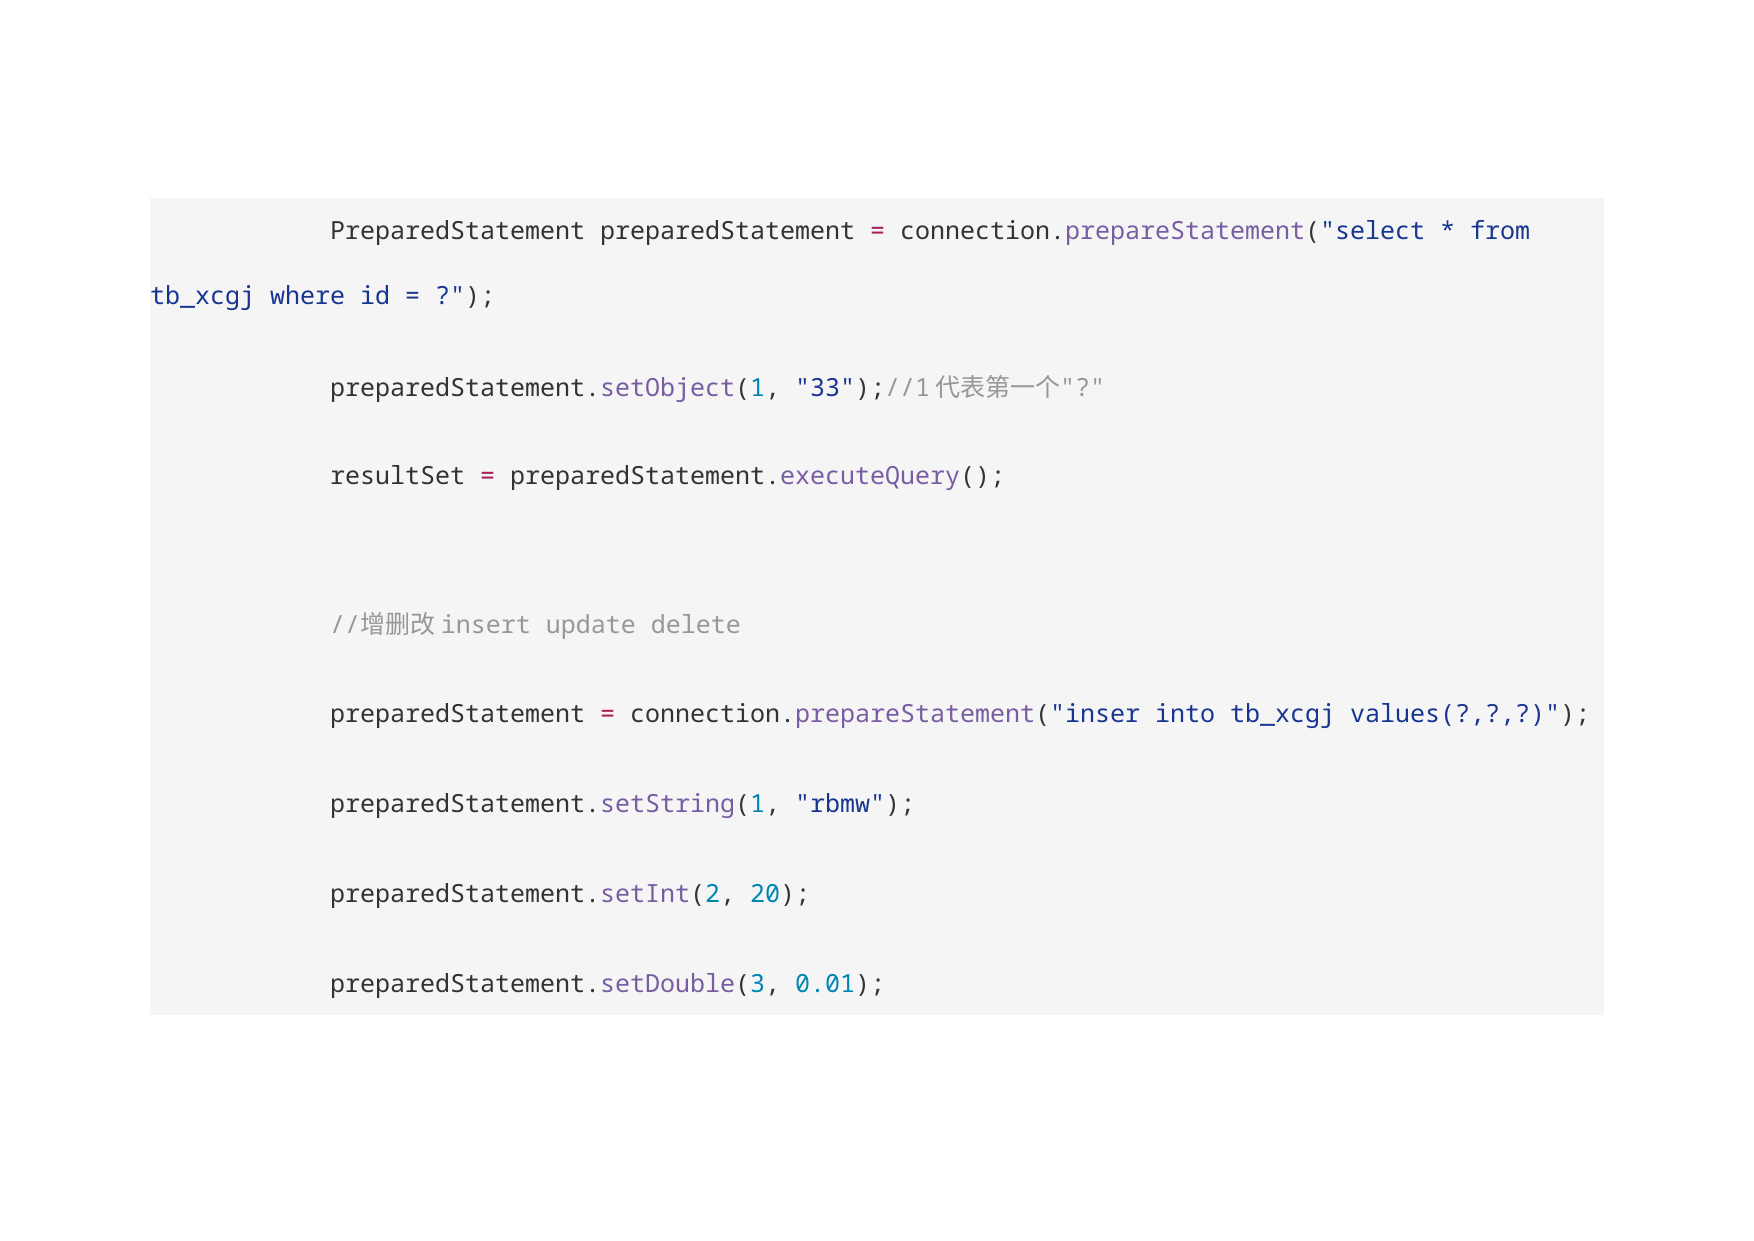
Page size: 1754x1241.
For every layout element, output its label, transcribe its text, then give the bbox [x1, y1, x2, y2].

text preparedStatement = connection.prepareStatement("inser into tb_xcgj values(?,?,?)"); [150, 680, 1604, 745]
text resultSet = preparedStatement.executeQuery(); [150, 443, 1604, 508]
text PreparedStatement preparedStatement = connection.prepareStatement("select * from tb_xcgj where id = ?"); [150, 198, 1604, 328]
text preparedStatement.setString(1, "rbmw"); [150, 770, 1604, 835]
text //增删改 insert update delete [150, 590, 1604, 655]
text preparedStatement.setDouble(3, 0.01); [150, 950, 1604, 1015]
text preparedStatement.setObject(1, "33");//1代表第一个"?" [150, 353, 1604, 418]
text preparedStatement.setInt(2, 20); [150, 860, 1604, 925]
